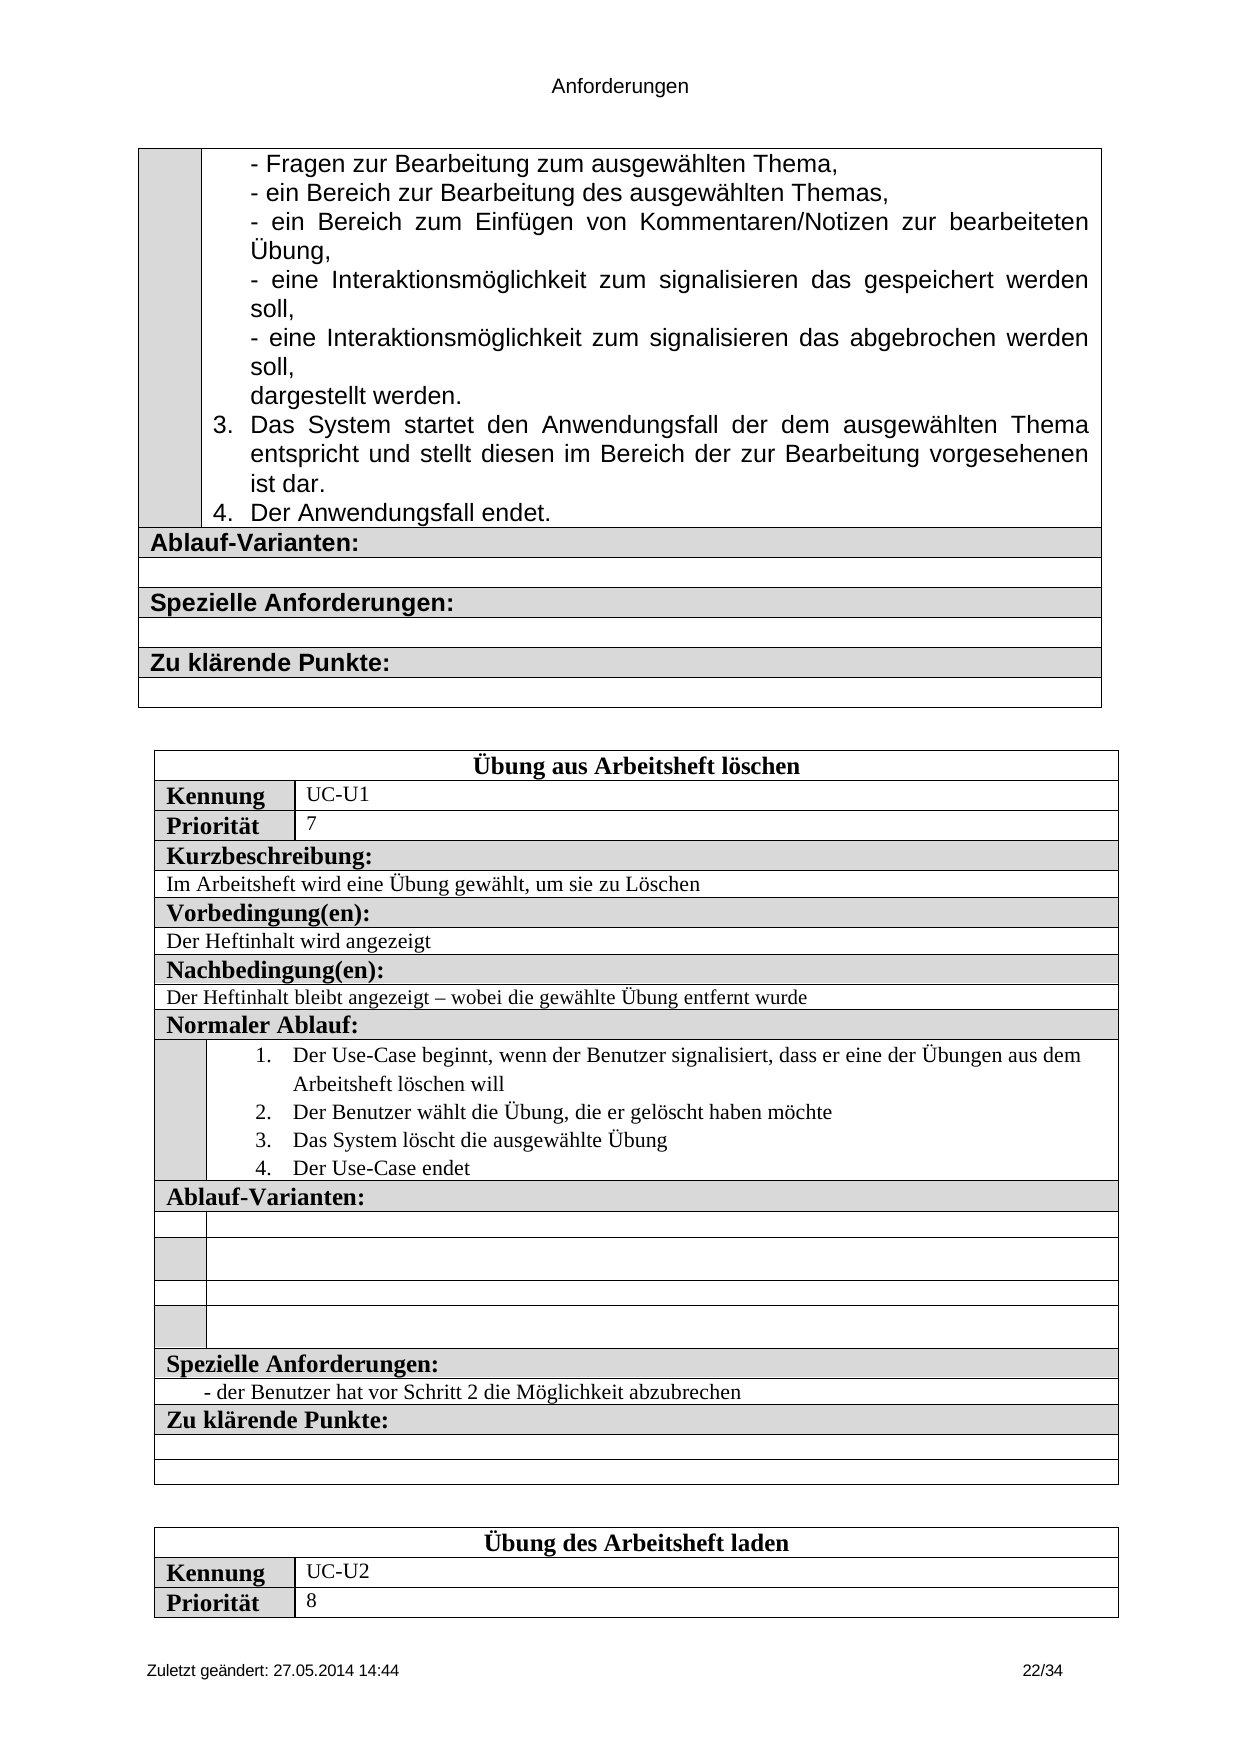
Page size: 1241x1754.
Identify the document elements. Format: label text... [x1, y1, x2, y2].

table_cell Zu klärende Punkte: [139, 648, 1101, 677]
table_cell Zu klärende Punkte: [155, 1405, 1118, 1434]
table_cell Priorität [155, 1588, 294, 1617]
table_cell 7 [296, 811, 1118, 840]
table_cell Priorität [155, 811, 294, 840]
table_cell [139, 558, 1101, 587]
table_cell [155, 1238, 206, 1280]
table_cell Kennung [155, 1558, 294, 1587]
table_cell Der Heftinhalt bleibt angezeigt – wobei die gewählte Übung entfernt wurde [155, 985, 1118, 1009]
table_cell Vorbedingung(en): [155, 898, 1118, 927]
table_cell [207, 1306, 1118, 1347]
table_cell Normaler Ablauf: [155, 1010, 1118, 1039]
table_cell - der Benutzer hat vor Schritt 2 die Möglichkeit abzubrechen [155, 1379, 1118, 1404]
table_cell [207, 1212, 1118, 1237]
table_cell UC-U2 [296, 1558, 1118, 1587]
table_cell Der Use-Case beginnt, wenn der Benutzer signalisiert, dass er eine der Übungen aus dem Arbeitsheft löschen will Der Benutzer wählt die Übung, die er gelöscht haben möchte Das System löscht die ausgewählte Übung Der Use-Case endet [207, 1040, 1118, 1180]
table_header Übung des Arbeitsheft laden [155, 1528, 1118, 1557]
table_cell UC-U1 [296, 781, 1118, 810]
table_cell [207, 1238, 1118, 1280]
table_cell Kennung [155, 781, 294, 810]
table_cell Ablauf-Varianten: [139, 528, 1101, 557]
table_cell Ablauf-Varianten: [155, 1181, 1118, 1211]
table_cell Spezielle Anforderungen: [155, 1349, 1118, 1377]
table_cell [139, 149, 201, 527]
table_cell [155, 1460, 1118, 1484]
table_cell Spezielle Anforderungen: [139, 588, 1101, 617]
table_cell [139, 618, 1101, 647]
table_cell Im Arbeitsheft wird eine Übung gewählt, um sie zu Löschen [155, 871, 1118, 897]
table_cell 8 [296, 1588, 1118, 1617]
table_cell Der Heftinhalt wird angezeigt [155, 928, 1118, 953]
table_cell [155, 1040, 206, 1180]
table_cell [207, 1281, 1118, 1305]
table_cell [155, 1306, 206, 1347]
table_cell Nachbedingung(en): [155, 955, 1118, 983]
table_cell [155, 1212, 206, 1237]
table_cell Kurzbeschreibung: [155, 841, 1118, 870]
table_header Übung aus Arbeitsheft löschen [155, 751, 1118, 780]
table_cell [155, 1281, 206, 1305]
table_cell [139, 678, 1101, 707]
table_cell [155, 1435, 1118, 1459]
